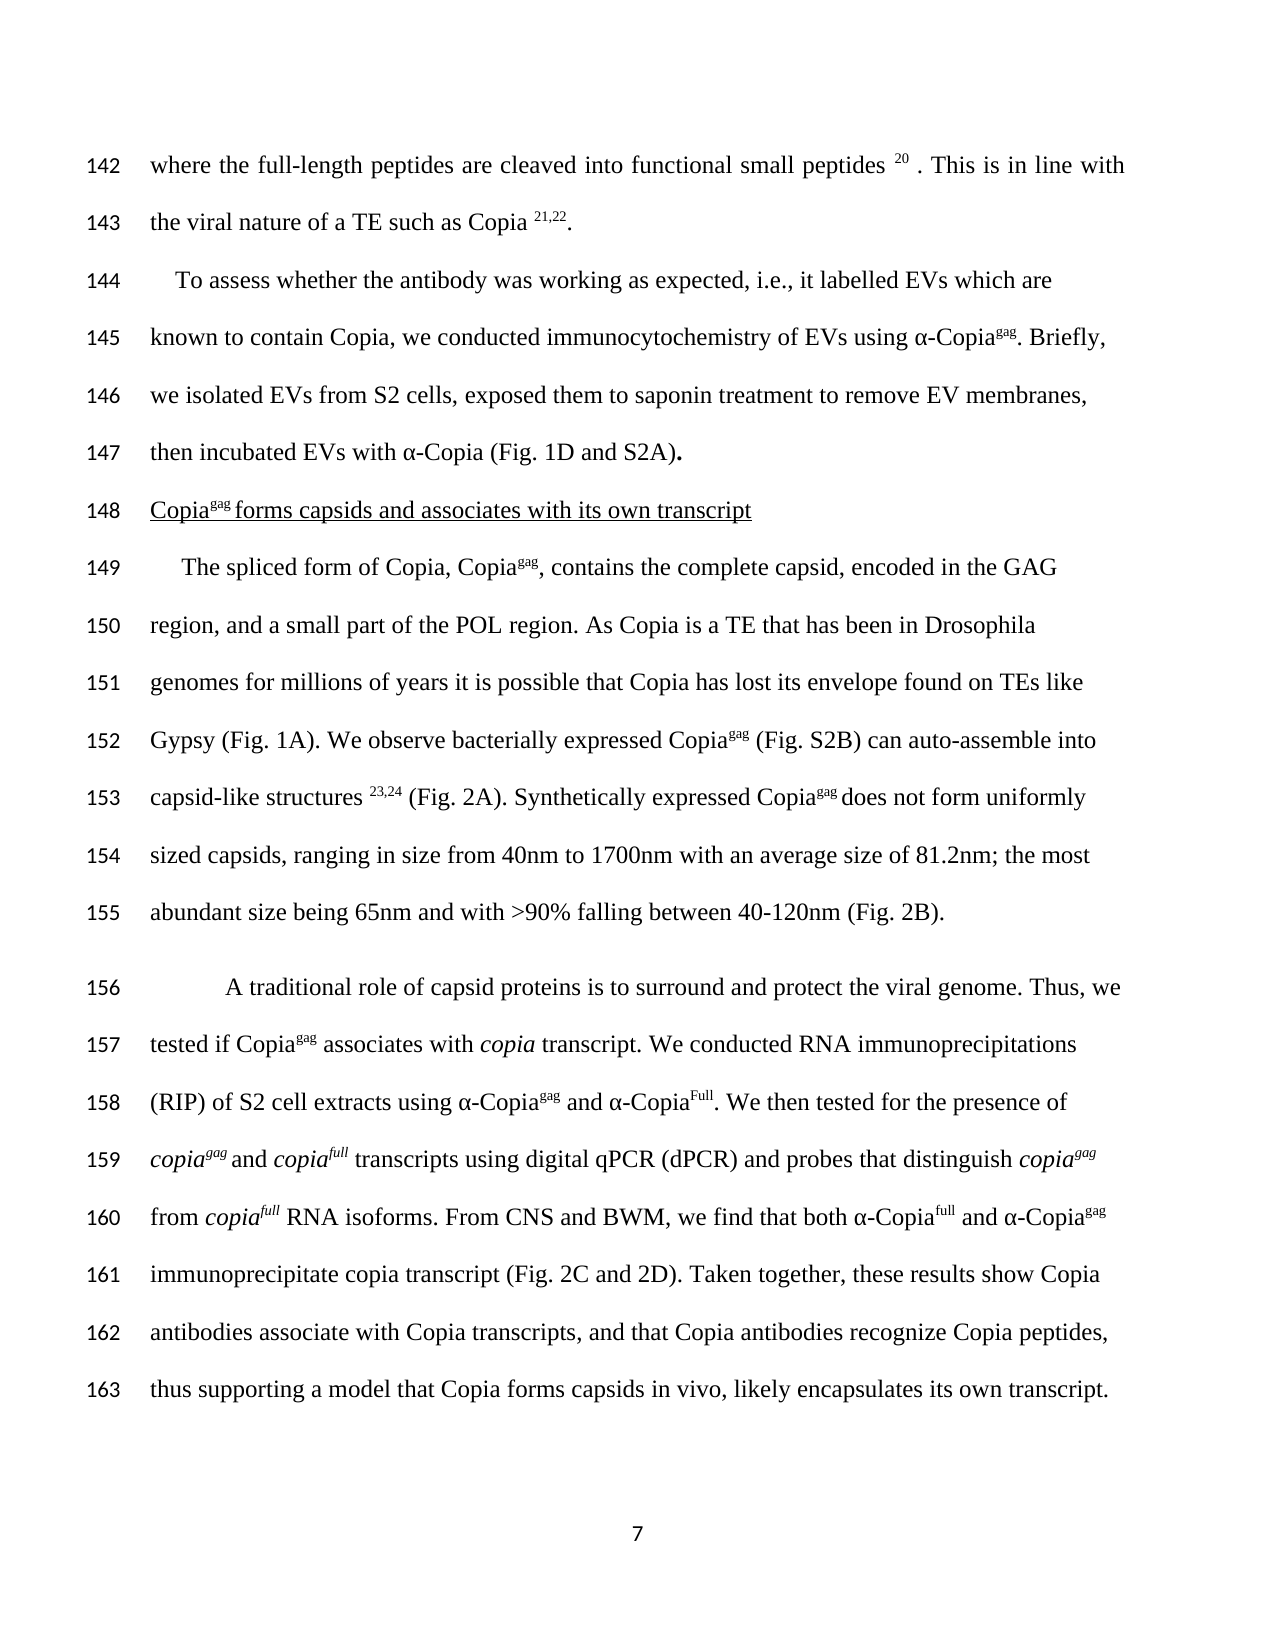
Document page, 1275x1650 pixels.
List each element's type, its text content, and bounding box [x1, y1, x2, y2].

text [150, 150, 1125, 236]
text A traditional role of capsid proteins is to surround and protect the viral genome. Thus, we tested if Copiagag associates with copia transcript. We conducted RNA immunoprecipitations (RIP) of S2 cell extracts using α-Copiagag and α-CopiaFull. We then tested for the presence of copiagag and copiafull transcripts using digital qPCR (dPCR) and probes that distinguish copiagag from copiafull RNA isoforms. From CNS and BWM, we find that both α-Copiafull and α-Copiagag immunoprecipitate copia transcript (Fig. 2C and 2D). Taken together, these results show Copia antibodies associate with Copia transcripts, and that Copia antibodies recognize Copia peptides, thus supporting a model that Copia forms capsids in vivo, likely encapsulates its own transcript. [150, 972, 1125, 1403]
text The spliced form of Copia, Copiagag, contains the complete capsid, encoded in the GAG region, and a small part of the POL region. As Copia is a TE that has been in Drosophila genomes for millions of years it is possible that Copia has lost its envelope found on TEs like Gypsy (Fig. 1A). We observe bacterially expressed Copiagag (Fig. S2B) can auto-assemble into capsid-like structures 23,24 (Fig. 2A). Synthetically expressed Copiagag does not form uniformly sized capsids, ranging in size from 40nm to 1700nm with an average size of 81.2nm; the most abundant size being 65nm and with >90% falling between 40-120nm (Fig. 2B). [150, 552, 1125, 926]
text Copiagag forms capsids and associates with its own transcript [150, 495, 1125, 524]
text To assess whether the antibody was working as expected, i.e., it labelled EVs which are known to contain Copia, we conducted immunocytochemistry of EVs using α-Copiagag. Briefly, we isolated EVs from S2 cells, exposed them to saponin treatment to remove EV membranes, then incubated EVs with α-Copia (Fig. 1D and S2A). [150, 265, 1125, 466]
